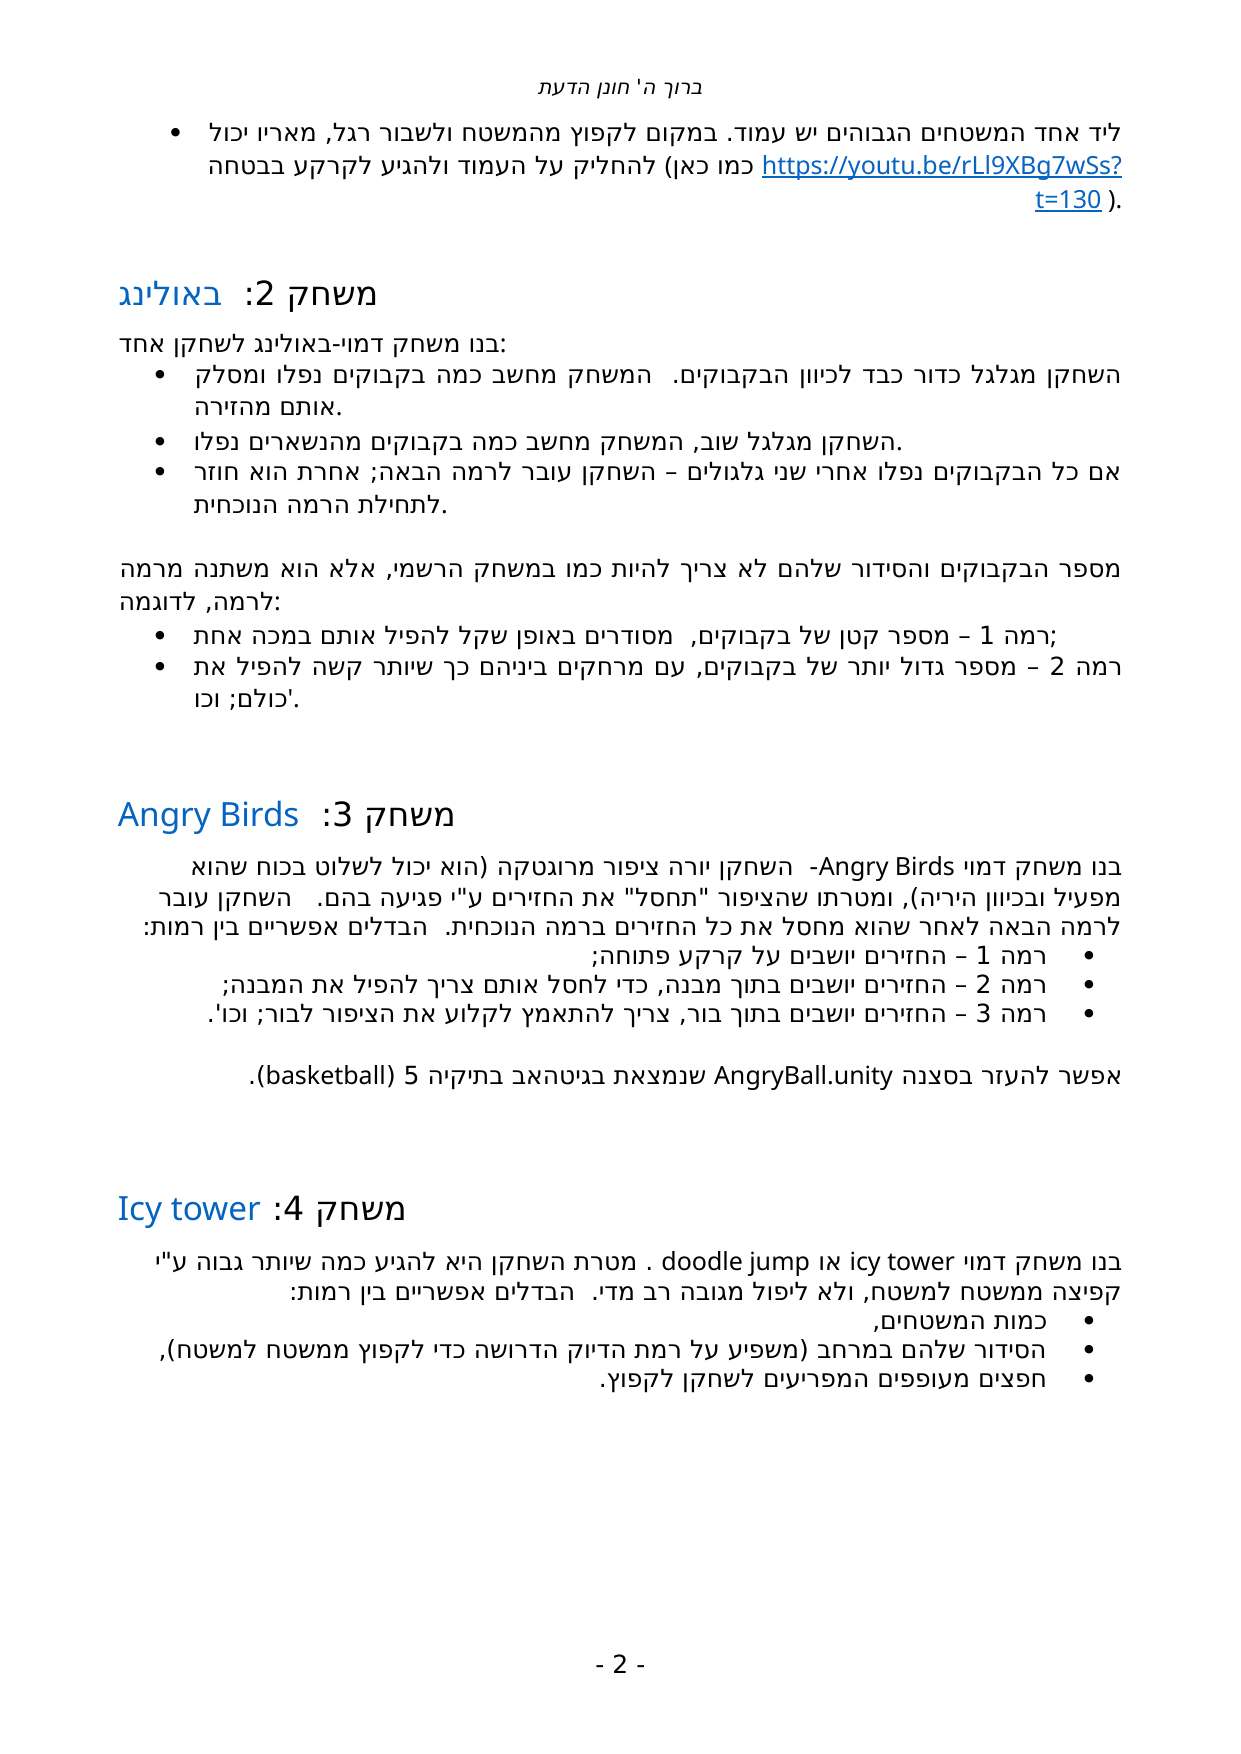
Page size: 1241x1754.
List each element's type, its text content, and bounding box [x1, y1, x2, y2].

list רמה 2 – מספר גדול יותר של בקבוקים, עם מרחקים ביניהם כך שיותר קשה להפיל את כולם; וכו'. [156, 652, 1122, 715]
list רמה 3 – החזירים יושבים בתוך בור, צריך להתאמץ לקלוע את הציפור לבור; וכו'. [118, 1000, 1084, 1029]
list הסידור שלהם במרחב (משפיע על רמת הדיוק הדרושה כדי לקפוץ ממשטח למשטח), [118, 1336, 1084, 1365]
list רמה 1 – מספר קטן של בקבוקים, מסודרים באופן שקל להפיל אותם במכה אחת; [156, 618, 1122, 652]
list השחקן מגלגל כדור כבד לכיוון הבקבוקים. המשחק מחשב כמה בקבוקים נפלו ומסלק אותם מהזירה. [156, 360, 1122, 423]
text בנו משחק דמוי-באולינג לשחקן אחד: [118, 326, 1122, 360]
list כמות המשטחים, [118, 1306, 1084, 1336]
text בנו משחק דמוי icy tower או doodle jump . מטרת השחקן היא להגיע כמה שיותר גבוה ע"י קפיצה ממשטח למשטח, ולא ליפול מגובה רב מדי. הבדלים אפשריים בין רמות: [118, 1243, 1122, 1306]
list רמה 2 – החזירים יושבים בתוך מבנה, כדי לחסל אותם צריך להפיל את המבנה; [118, 971, 1084, 1000]
subtitle משחק 3: Angry Birds [118, 791, 1122, 836]
text בנו משחק דמוי Angry Birds- השחקן יורה ציפור מרוגטקה (הוא יכול לשלוט בכוח שהוא מפעיל ובכיוון היריה), ומטרתו שהציפור "תחסל" את החזירים ע"י פגיעה בהם. השחקן עובר לרמה הבאה לאחר שהוא מחסל את כל החזירים ברמה הנוכחית. הבדלים אפשריים בין רמות: [118, 849, 1122, 941]
text מספר הבקבוקים והסידור שלהם לא צריך להיות כמו במשחק הרשמי, אלא הוא משתנה מרמה לרמה, לדוגמה: [118, 554, 1122, 618]
list רמה 1 – החזירים יושבים על קרקע פתוחה; [118, 941, 1084, 971]
list ליד אחד המשטחים הגבוהים יש עמוד. במקום לקפוץ מהמשטח ולשבור רגל, מאריו יכול להחליק על העמוד ולהגיע לקרקע בבטחה (כמו כאן https://youtu.be/rLl9XBg7wSs?t=130 ). [156, 118, 1122, 215]
subtitle משחק 4: Icy tower [118, 1185, 1122, 1231]
text אפשר להעזר בסצנה AngryBall.unity שנמצאת בגיטהאב בתיקיה 5 (basketball). [118, 1029, 1122, 1092]
list אם כל הבקבוקים נפלו אחרי שני גלגולים – השחקן עובר לרמה הבאה; אחרת הוא חוזר לתחילת הרמה הנוכחית. [156, 457, 1122, 520]
subtitle משחק 2: באולינג [118, 274, 1122, 313]
list השחקן מגלגל שוב, המשחק מחשב כמה בקבוקים מהנשארים נפלו. [156, 423, 1122, 457]
list חפצים מעופפים המפריעים לשחקן לקפוץ. [118, 1365, 1084, 1394]
